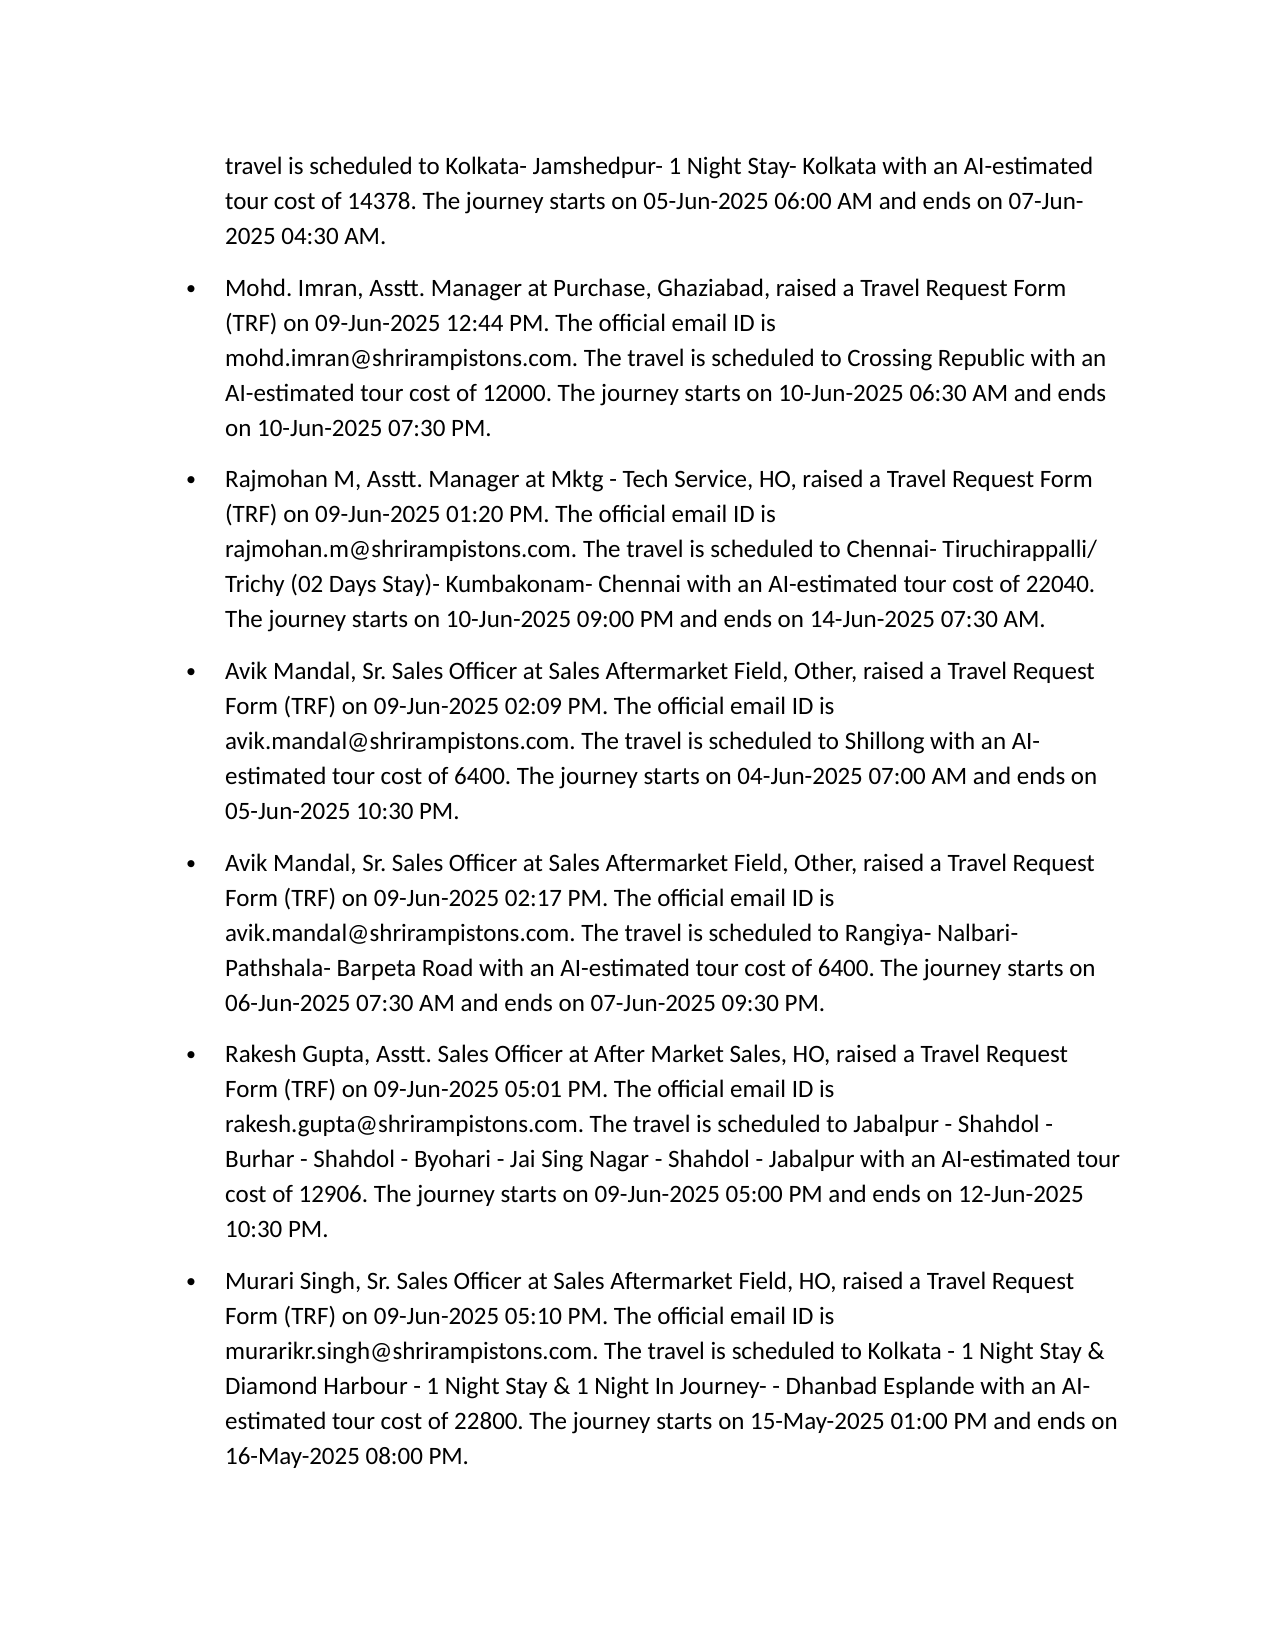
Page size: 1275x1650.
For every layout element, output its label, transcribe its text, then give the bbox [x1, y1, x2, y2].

list Avik Mandal, Sr. Sales Officer at Sales Aftermarket Field, Other, raised a Travel Request Form (TRF) on 09-Jun-2025 02:17 PM. The official email ID is avik.mandal@shrirampistons.com. The travel is scheduled to Rangiya- Nalbari- Pathshala- Barpeta Road with an AI-estimated tour cost of 6400. The journey starts on 06-Jun-2025 07:30 AM and ends on 07-Jun-2025 09:30 PM. [187, 847, 1125, 1017]
list Murari Singh, Sr. Sales Officer at Sales Aftermarket Field, HO, raised a Travel Request Form (TRF) on 09-Jun-2025 05:10 PM. The official email ID is murarikr.singh@shrirampistons.com. The travel is scheduled to Kolkata - 1 Night Stay & Diamond Harbour - 1 Night Stay & 1 Night In Journey- - Dhanbad Esplande with an AI-estimated tour cost of 22800. The journey starts on 15-May-2025 01:00 PM and ends on 16-May-2025 08:00 PM. [187, 1265, 1125, 1471]
list Avik Mandal, Sr. Sales Officer at Sales Aftermarket Field, Other, raised a Travel Request Form (TRF) on 09-Jun-2025 02:09 PM. The official email ID is avik.mandal@shrirampistons.com. The travel is scheduled to Shillong with an AI-estimated tour cost of 6400. The journey starts on 04-Jun-2025 07:00 AM and ends on 05-Jun-2025 10:30 PM. [187, 655, 1125, 826]
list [187, 150, 1125, 251]
list Rakesh Gupta, Asstt. Sales Officer at After Market Sales, HO, raised a Travel Request Form (TRF) on 09-Jun-2025 05:01 PM. The official email ID is rakesh.gupta@shrirampistons.com. The travel is scheduled to Jabalpur - Shahdol - Burhar - Shahdol - Byohari - Jai Sing Nagar - Shahdol - Jabalpur with an AI-estimated tour cost of 12906. The journey starts on 09-Jun-2025 05:00 PM and ends on 12-Jun-2025 10:30 PM. [187, 1038, 1125, 1244]
list Mohd. Imran, Asstt. Manager at Purchase, Ghaziabad, raised a Travel Request Form (TRF) on 09-Jun-2025 12:44 PM. The official email ID is mohd.imran@shrirampistons.com. The travel is scheduled to Crossing Republic with an AI-estimated tour cost of 12000. The journey starts on 10-Jun-2025 06:30 AM and ends on 10-Jun-2025 07:30 PM. [187, 272, 1125, 442]
list Rajmohan M, Asstt. Manager at Mktg - Tech Service, HO, raised a Travel Request Form (TRF) on 09-Jun-2025 01:20 PM. The official email ID is rajmohan.m@shrirampistons.com. The travel is scheduled to Chennai- Tiruchirappalli/ Trichy (02 Days Stay)- Kumbakonam- Chennai with an AI-estimated tour cost of 22040. The journey starts on 10-Jun-2025 09:00 PM and ends on 14-Jun-2025 07:30 AM. [187, 463, 1125, 634]
